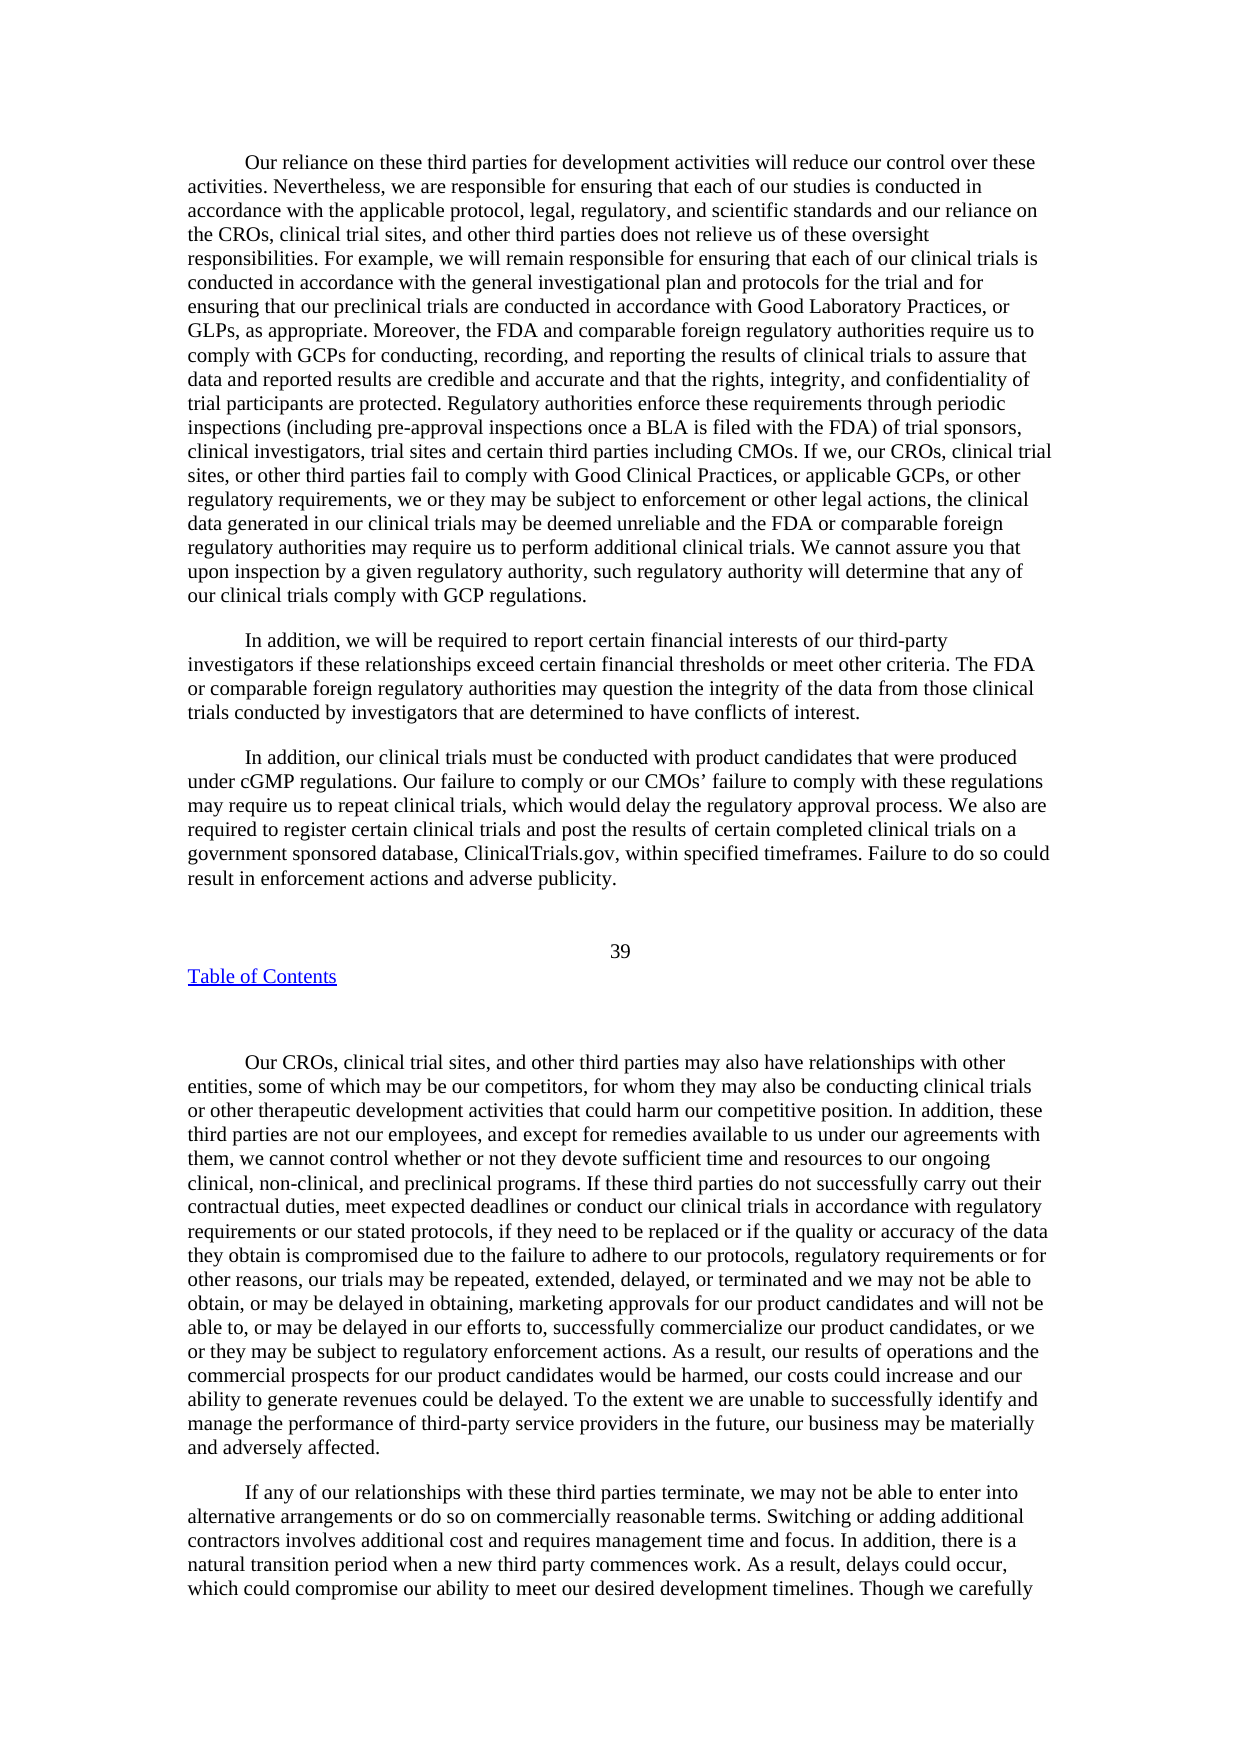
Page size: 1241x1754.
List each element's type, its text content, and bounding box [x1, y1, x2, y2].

text 39 [187, 939, 1053, 963]
text In addition, we will be required to report certain financial interests of our third-party investigators if these relationships exceed certain financial thresholds or meet other criteria. The FDA or comparable foreign regulatory authorities may question the integrity of the data from those clinical trials conducted by investigators that are determined to have conflicts of interest. [187, 628, 1053, 724]
text In addition, our clinical trials must be conducted with product candidates that were produced under cGMP regulations. Our failure to comply or our CMOs’ failure to comply with these regulations may require us to repeat clinical trials, which would delay the regulatory approval process. We also are required to register certain clinical trials and post the results of certain completed clinical trials on a government sponsored database, ClinicalTrials.gov, within specified timeframes. Failure to do so could result in enforcement actions and adverse publicity. [187, 745, 1053, 889]
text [187, 1480, 1053, 1600]
text Our CROs, clinical trial sites, and other third parties may also have relationships with other entities, some of which may be our competitors, for whom they may also be conducting clinical trials or other therapeutic development activities that could harm our competitive position. In addition, these third parties are not our employees, and except for remedies available to us under our agreements with them, we cannot control whether or not they devote sufficient time and resources to our ongoing clinical, non-clinical, and preclinical programs. If these third parties do not successfully carry out their contractual duties, meet expected deadlines or conduct our clinical trials in accordance with regulatory requirements or our stated protocols, if they need to be replaced or if the quality or accuracy of the data they obtain is compromised due to the failure to adhere to our protocols, regulatory requirements or for other reasons, our trials may be repeated, extended, delayed, or terminated and we may not be able to obtain, or may be delayed in obtaining, marketing approvals for our product candidates and will not be able to, or may be delayed in our efforts to, successfully commercialize our product candidates, or we or they may be subject to regulatory enforcement actions. As a result, our results of operations and the commercial prospects for our product candidates would be harmed, our costs could increase and our ability to generate revenues could be delayed. To the extent we are unable to successfully identify and manage the performance of third-party service providers in the future, our business may be materially and adversely affected. [187, 1050, 1053, 1459]
text Our reliance on these third parties for development activities will reduce our control over these activities. Nevertheless, we are responsible for ensuring that each of our studies is conducted in accordance with the applicable protocol, legal, regulatory, and scientific standards and our reliance on the CROs, clinical trial sites, and other third parties does not relieve us of these oversight responsibilities. For example, we will remain responsible for ensuring that each of our clinical trials is conducted in accordance with the general investigational plan and protocols for the trial and for ensuring that our preclinical trials are conducted in accordance with Good Laboratory Practices, or GLPs, as appropriate. Moreover, the FDA and comparable foreign regulatory authorities require us to comply with GCPs for conducting, recording, and reporting the results of clinical trials to assure that data and reported results are credible and accurate and that the rights, integrity, and confidentiality of trial participants are protected. Regulatory authorities enforce these requirements through periodic inspections (including pre-approval inspections once a BLA is filed with the FDA) of trial sponsors, clinical investigators, trial sites and certain third parties including CMOs. If we, our CROs, clinical trial sites, or other third parties fail to comply with Good Clinical Practices, or applicable GCPs, or other regulatory requirements, we or they may be subject to enforcement or other legal actions, the clinical data generated in our clinical trials may be deemed unreliable and the FDA or comparable foreign regulatory authorities may require us to perform additional clinical trials. We cannot assure you that upon inspection by a given regulatory authority, such regulatory authority will determine that any of our clinical trials comply with GCP regulations. [187, 150, 1053, 607]
text Table of Contents [187, 963, 1053, 988]
